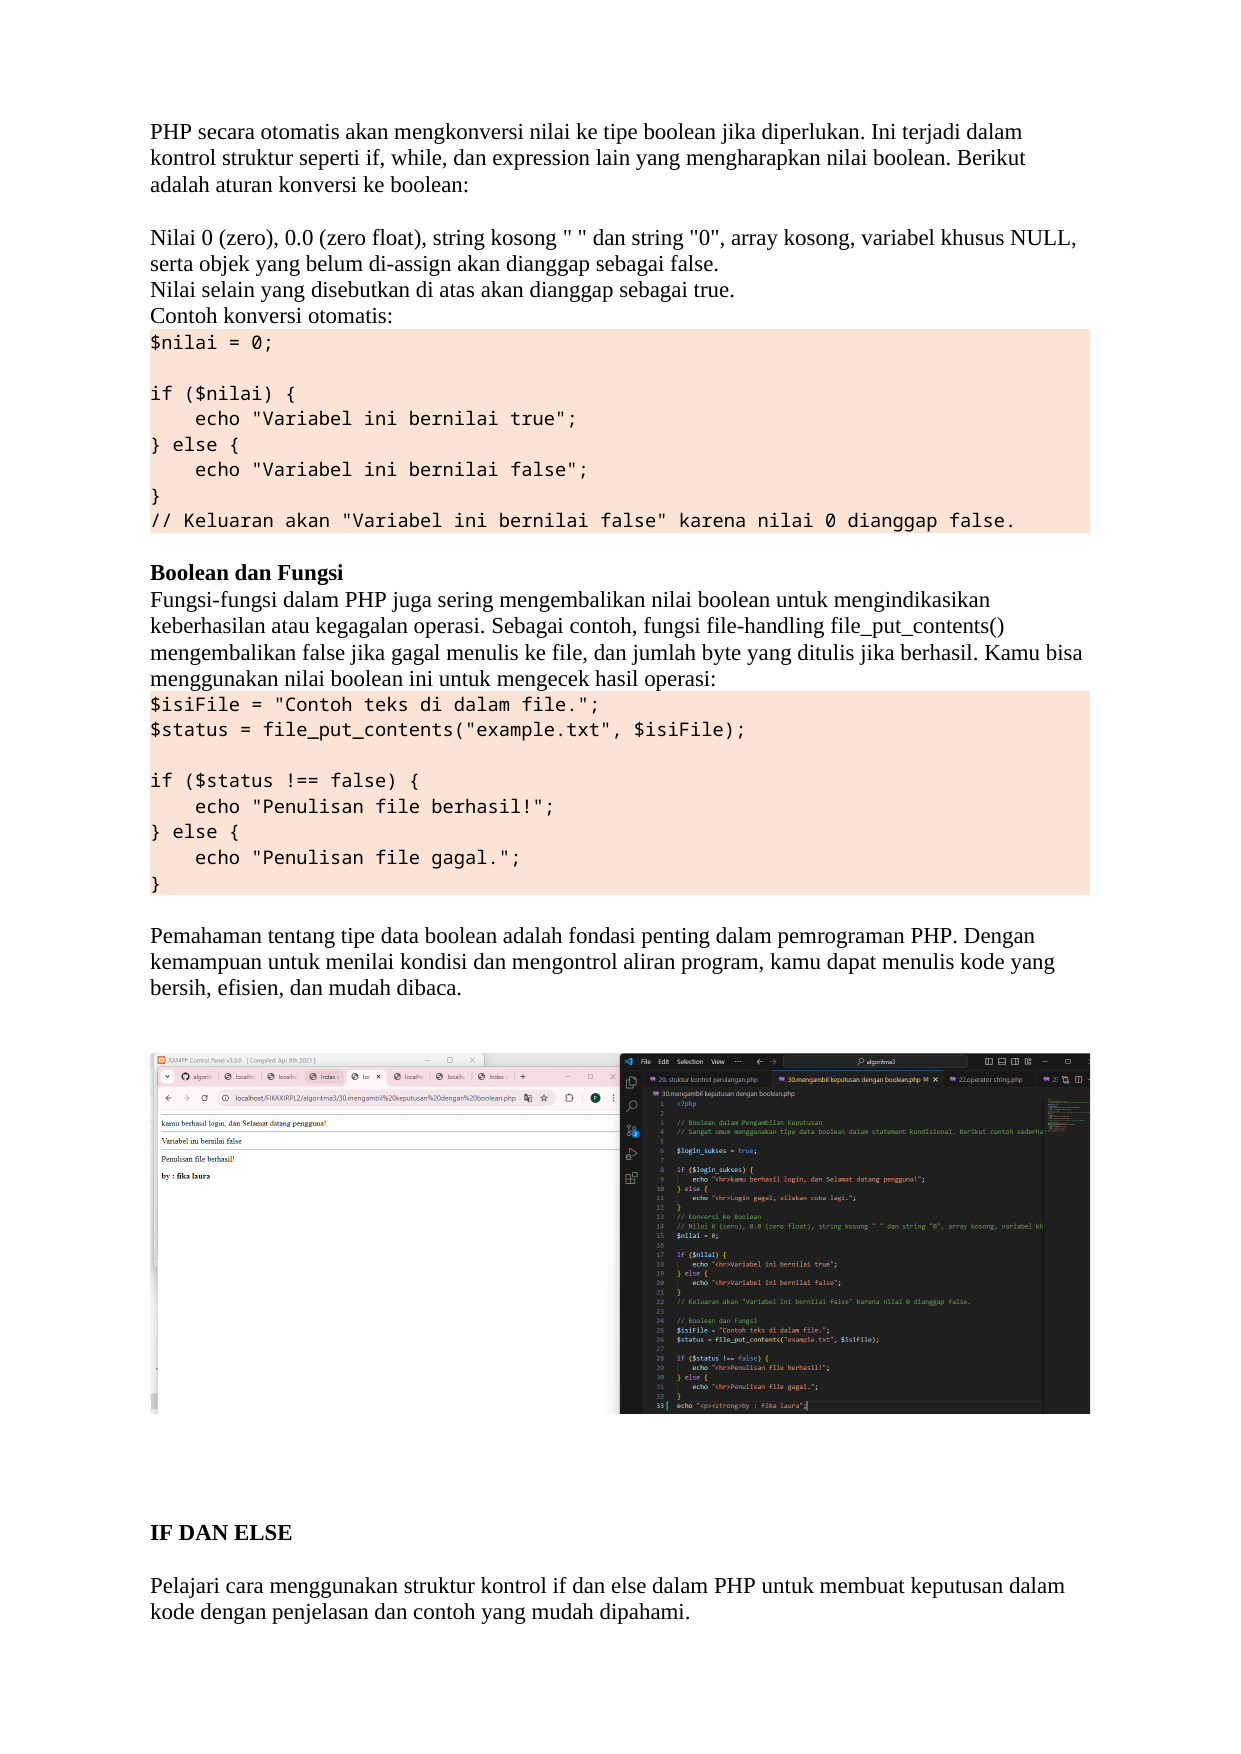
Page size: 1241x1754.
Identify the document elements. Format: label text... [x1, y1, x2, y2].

text echo "Penulisan file gagal."; [150, 844, 1090, 870]
text Nilai 0 (zero), 0.0 (zero float), string kosong " " dan string "0", array kosong, variabel khusus NULL, serta objek yang belum di-assign akan dianggap sebagai false. [150, 223, 1090, 276]
text if ($nilai) { [150, 380, 1090, 406]
text if ($status !== false) { [150, 768, 1090, 793]
text $nilai = 0; [150, 329, 1090, 354]
text echo "Penulisan file berhasil!"; [150, 793, 1090, 819]
text IF DAN ELSE [150, 1519, 1090, 1546]
text echo "Variabel ini bernilai true"; [150, 406, 1090, 431]
text Contoh konversi otomatis: [150, 303, 1090, 329]
text $isiFile = "Contoh teks di dalam file."; [150, 691, 1090, 717]
text } [150, 482, 1090, 508]
text Fungsi-fungsi dalam PHP juga sering mengembalikan nilai boolean untuk mengindikasikan keberhasilan atau kegagalan operasi. Sebagai contoh, fungsi file-handling file_put_contents() mengembalikan false jika gagal menulis ke file, dan jumlah byte yang ditulis jika berhasil. Kamu bisa menggunakan nilai boolean ini untuk mengecek hasil operasi: [150, 586, 1090, 691]
text } else { [150, 431, 1090, 457]
text PHP secara otomatis akan mengkonversi nilai ke tipe boolean jika diperlukan. Ini terjadi dalam kontrol struktur seperti if, while, dan expression lain yang mengharapkan nilai boolean. Berikut adalah aturan konversi ke boolean: [150, 118, 1090, 197]
text } [150, 870, 1090, 895]
text Pelajari cara menggunakan struktur kontrol if dan else dalam PHP untuk membuat keputusan dalam kode dengan penjelasan dan contoh yang mudah dipahami. [150, 1572, 1090, 1625]
text } else { [150, 819, 1090, 844]
text Boolean dan Fungsi [150, 559, 1090, 586]
picture [150, 1053, 1091, 1414]
text // Keluaran akan "Variabel ini bernilai false" karena nilai 0 dianggap false. [150, 508, 1090, 533]
text Pemahaman tentang tipe data boolean adalah fondasi penting dalam pemrograman PHP. Dengan kemampuan untuk menilai kondisi dan mengontrol aliran program, kamu dapat menulis kode yang bersih, efisien, dan mudah dibaca. [150, 922, 1090, 1001]
text $status = file_put_contents("example.txt", $isiFile); [150, 717, 1090, 742]
text Nilai selain yang disebutkan di atas akan dianggap sebagai true. [150, 276, 1090, 303]
text echo "Variabel ini bernilai false"; [150, 457, 1090, 482]
